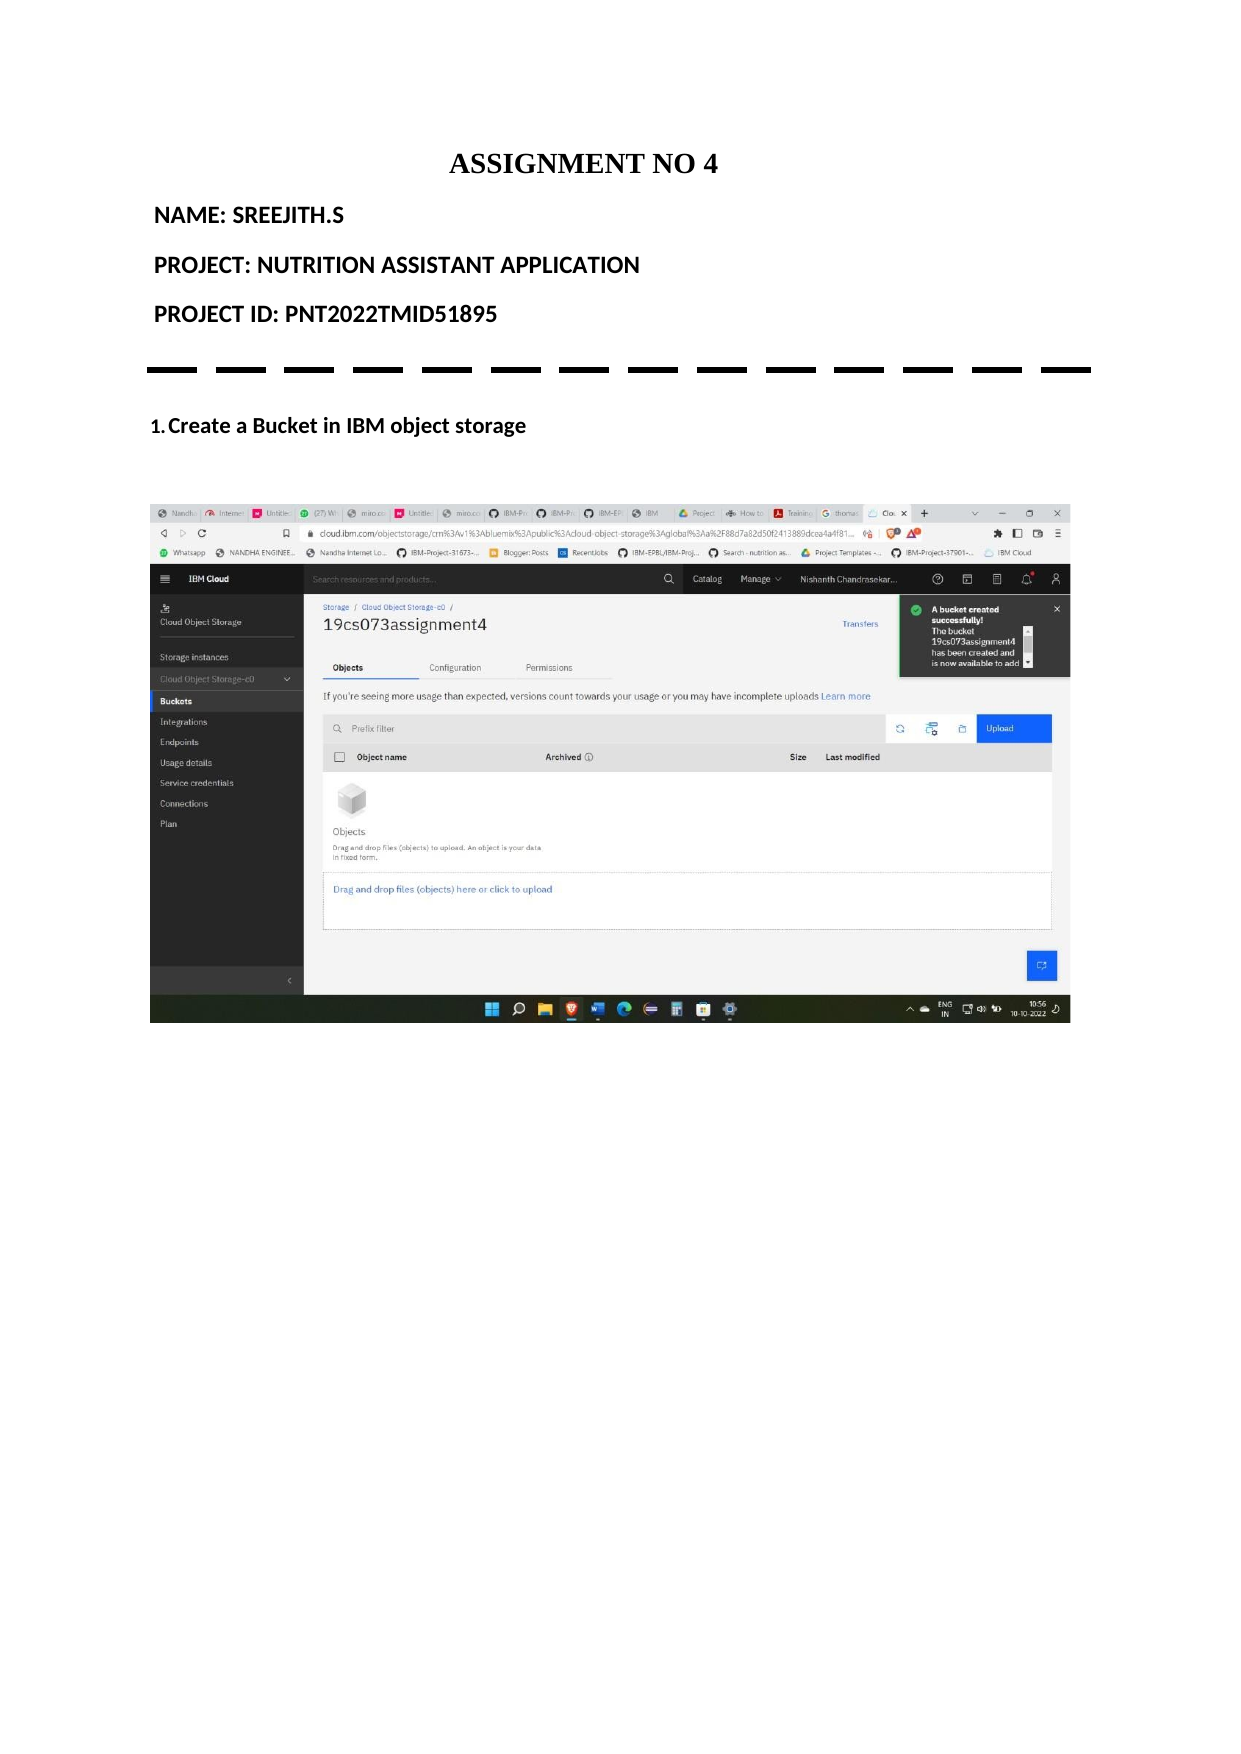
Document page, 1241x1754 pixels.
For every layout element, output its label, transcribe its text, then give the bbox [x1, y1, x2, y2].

text PROJECT: NUTRITION ASSISTANT APPLICATION PROJECT ID: PNT2022TMID51895 [154, 249, 725, 328]
subtitle Create a Bucket in IBM object storage [150, 411, 1105, 439]
title ASSIGNMENT NO 4 [449, 146, 1105, 179]
text NAME: SREEJITH.S [154, 199, 376, 230]
picture [150, 504, 1071, 1023]
